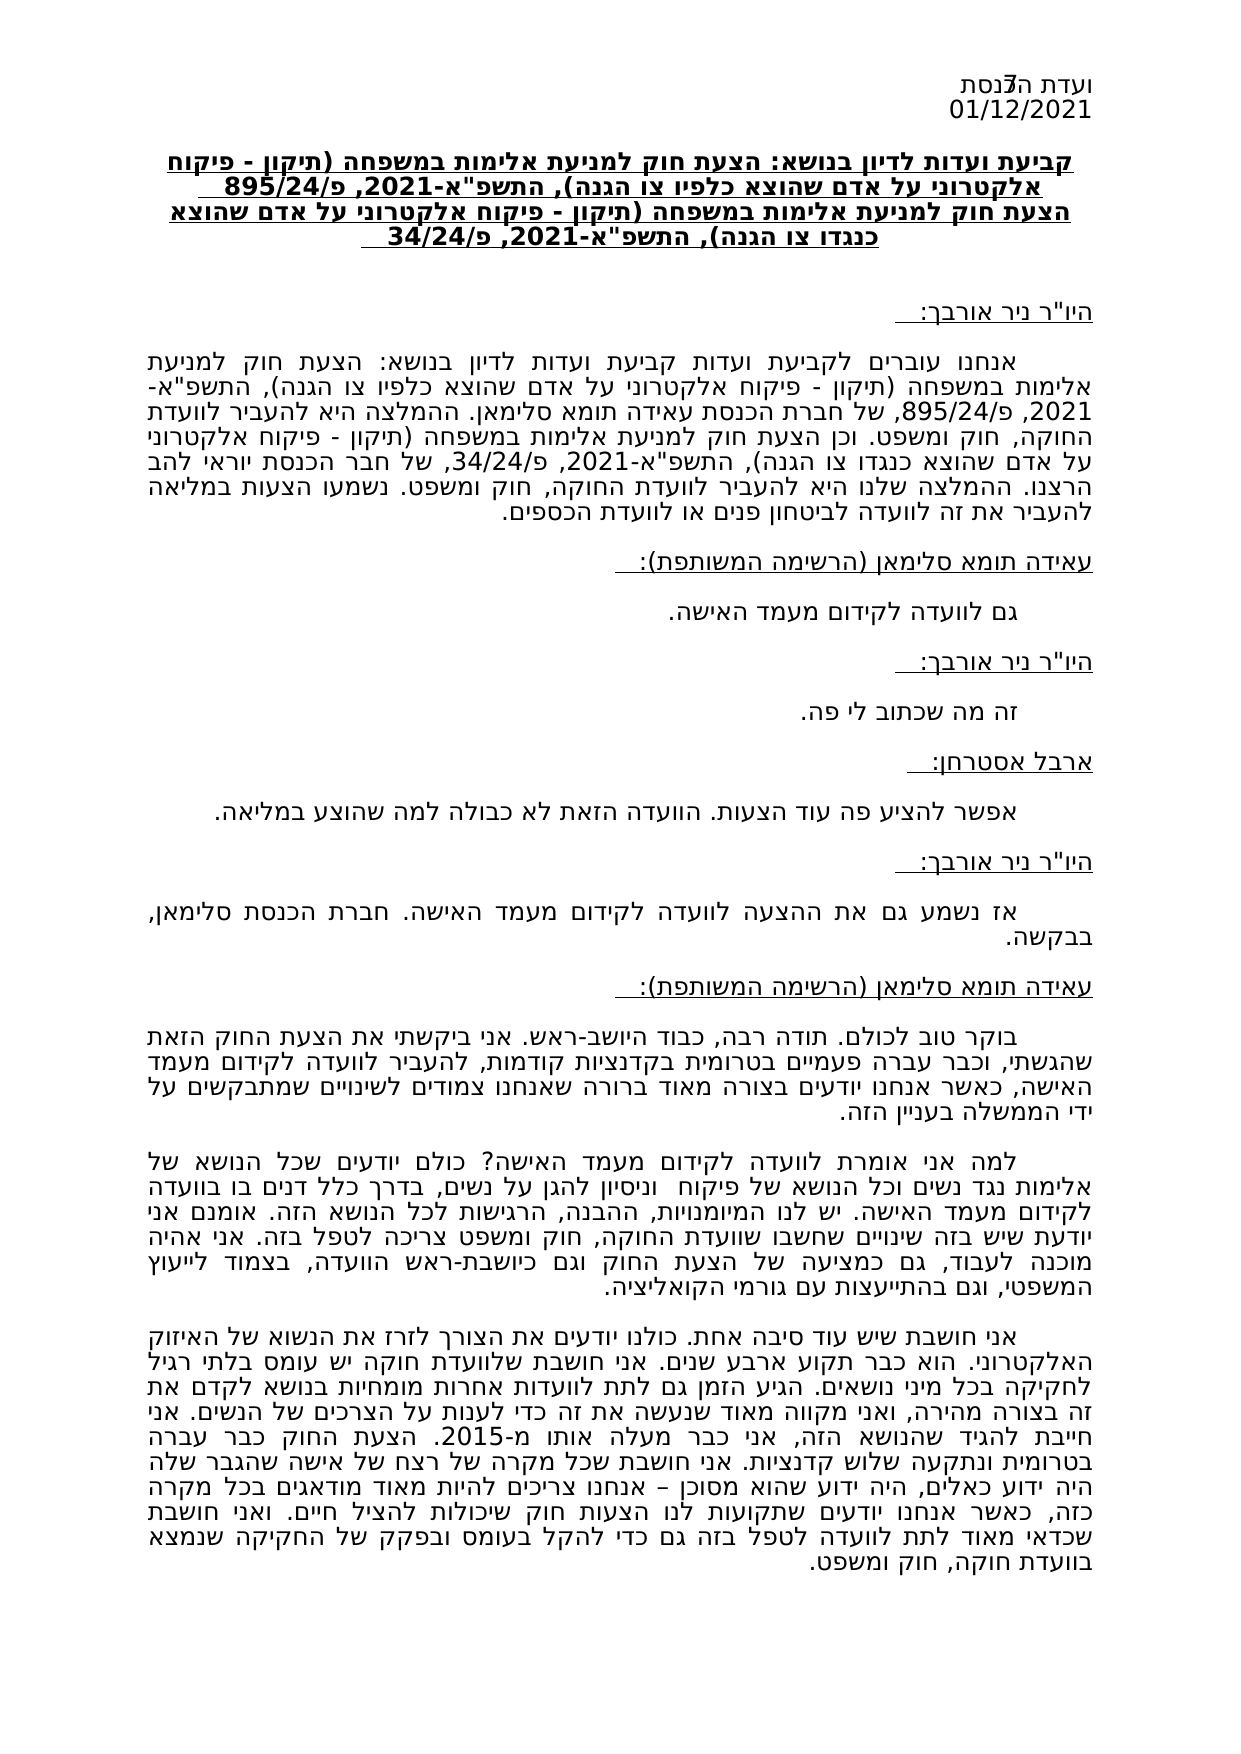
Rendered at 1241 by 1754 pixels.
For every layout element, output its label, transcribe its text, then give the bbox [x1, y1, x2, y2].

text << דובר >> עאידה תומא סלימאן (הרשימה המשותפת): << דובר >> [147, 975, 1093, 1000]
text אנחנו עוברים לקביעת ועדות קביעת ועדות לדיון בנושא: הצעת חוק למניעת אלימות במשפחה (תיקון - פיקוח אלקטרוני על אדם שהוצא כלפיו צו הגנה), התשפ"א-2021, פ/895/24, של חברת הכנסת עאידה תומא סלימאן. ההמלצה היא להעביר לוועדת החוקה, חוק ומשפט. וכן הצעת חוק למניעת אלימות במשפחה (תיקון - פיקוח אלקטרוני על אדם שהוצא כנגדו צו הגנה), התשפ"א-2021, פ/34/24, של חבר הכנסת יוראי להב הרצנו. ההמלצה שלנו היא להעביר לוועדת החוקה, חוק ומשפט. נשמעו הצעות במליאה להעביר את זה לוועדה לביטחון פנים או לוועדת הכספים. [147, 350, 1093, 525]
text זה מה שכתוב לי פה. [147, 700, 1093, 725]
text << יור >> היו"ר ניר אורבך: << יור >> [147, 850, 1093, 875]
text אז נשמע גם את ההצעה לוועדה לקידום מעמד האישה. חברת הכנסת סלימאן, בבקשה. [147, 900, 1093, 950]
text << יור >> היו"ר ניר אורבך: << יור >> [147, 300, 1093, 325]
text << יור >> היו"ר ניר אורבך: << יור >> [147, 650, 1093, 675]
text אני חושבת שיש עוד סיבה אחת. כולנו יודעים את הצורך לזרז את הנשוא של האיזוק האלקטרוני. הוא כבר תקוע ארבע שנים. אני חושבת שלוועדת חוקה יש עומס בלתי רגיל לחקיקה בכל מיני נושאים. הגיע הזמן גם לתת לוועדות אחרות מומחיות בנושא לקדם את זה בצורה מהירה, ואני מקווה מאוד שנעשה את זה כדי לענות על הצרכים של הנשים. אני חייבת להגיד שהנושא הזה, אני כבר מעלה אותו מ-2015. הצעת החוק כבר עברה בטרומית ונתקעה שלוש קדנציות. אני חושבת שכל מקרה של רצח של אישה שהגבר שלה היה ידוע כאלים, היה ידוע שהוא מסוכן – אנחנו צריכים להיות מאוד מודאגים בכל מקרה כזה, כאשר אנחנו יודעים שתקועות לנו הצעות חוק שיכולות להציל חיים. ואני חושבת שכדאי מאוד לתת לוועדה לטפל בזה גם כדי להקל בעומס ובפקק של החקיקה שנמצא בוועדת חוקה, חוק ומשפט. [147, 1325, 1093, 1575]
text << נושא >> קביעת ועדות לדיון בנושא: הצעת חוק למניעת אלימות במשפחה (תיקון - פיקוח אלקטרוני על אדם שהוצא כלפיו צו הגנה), התשפ"א-2021, פ/895/24 << נושא >> [147, 150, 1093, 200]
text גם לוועדה לקידום מעמד האישה. [147, 600, 1093, 625]
text << נושא >> הצעת חוק למניעת אלימות במשפחה (תיקון - פיקוח אלקטרוני על אדם שהוצא כנגדו צו הגנה), התשפ"א-2021, פ/34/24 << נושא >> [147, 200, 1093, 250]
text למה אני אומרת לוועדה לקידום מעמד האישה? כולם יודעים שכל הנושא של אלימות נגד נשים וכל הנושא של פיקוח וניסיון להגן על נשים, בדרך כלל דנים בו בוועדה לקידום מעמד האישה. יש לנו המיומנויות, ההבנה, הרגישות לכל הנושא הזה. אומנם אני יודעת שיש בזה שינויים שחשבו שוועדת החוקה, חוק ומשפט צריכה לטפל בזה. אני אהיה מוכנה לעבוד, גם כמציעה של הצעת החוק וגם כיושבת-ראש הוועדה, בצמוד לייעוץ המשפטי, וגם בהתייעצות עם גורמי הקואליציה. [147, 1150, 1093, 1300]
text << דובר >> עאידה תומא סלימאן (הרשימה המשותפת): << דובר >> [147, 550, 1093, 575]
text בוקר טוב לכולם. תודה רבה, כבוד היושב-ראש. אני ביקשתי את הצעת החוק הזאת שהגשתי, וכבר עברה פעמיים בטרומית בקדנציות קודמות, להעביר לוועדה לקידום מעמד האישה, כאשר אנחנו יודעים בצורה מאוד ברורה שאנחנו צמודים לשינויים שמתבקשים על ידי הממשלה בעניין הזה. [147, 1025, 1093, 1125]
text << דובר >> ארבל אסטרחן: << דובר >> [147, 750, 1093, 775]
text אפשר להציע פה עוד הצעות. הוועדה הזאת לא כבולה למה שהוצע במליאה. [147, 800, 1093, 825]
